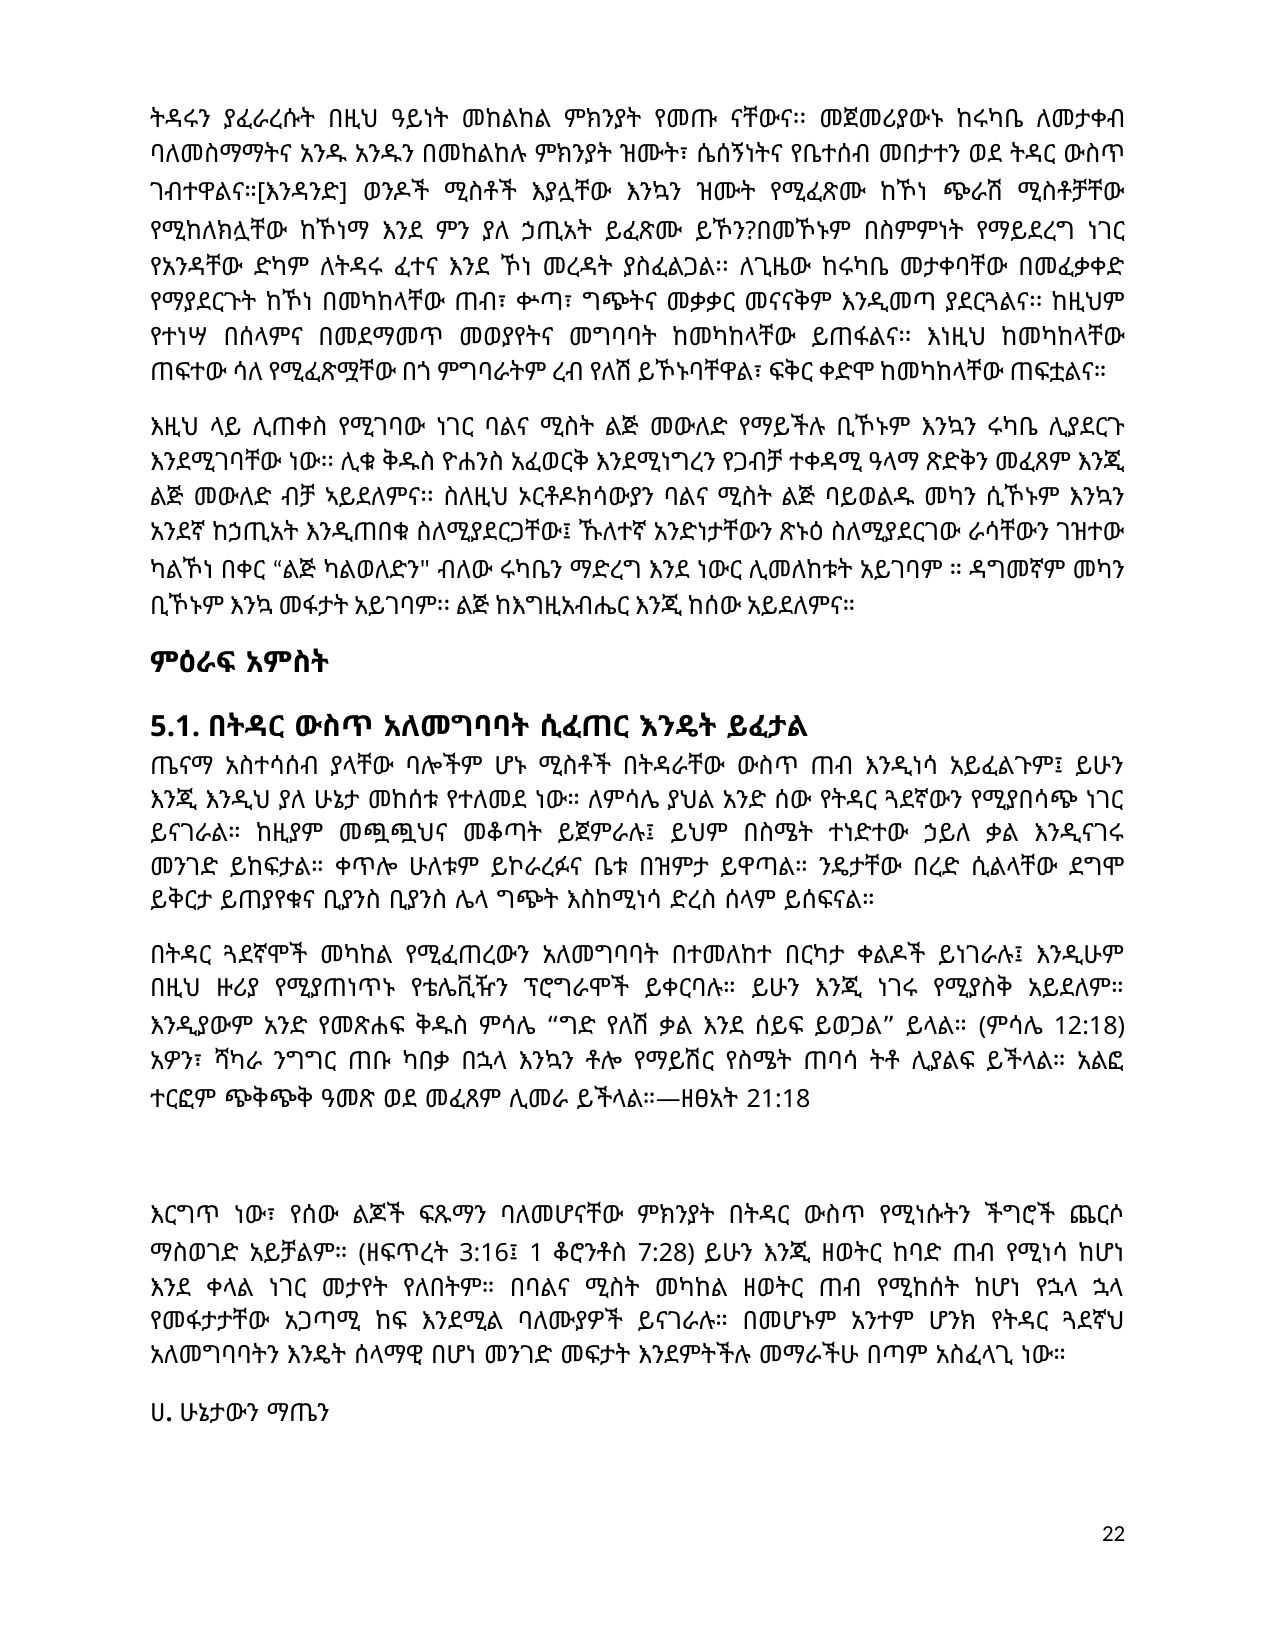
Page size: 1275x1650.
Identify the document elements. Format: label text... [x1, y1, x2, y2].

text ሀ. ሁኔታውን ማጤን [150, 1394, 1125, 1428]
subtitle ምዕራፍ አምስት [150, 646, 1125, 680]
text እርግጥ ነው፣ የሰው ልጆች ፍጹማን ባለመሆናቸው ምክንያት በትዳር ውስጥ የሚነሱትን ችግሮች ጨርሶ ማስወገድ አይቻልም። (ዘፍጥረት 3:16፤ 1 ቆሮንቶስ 7:28) ይሁን እንጂ ዘወትር ከባድ ጠብ የሚነሳ ከሆነ እንደ ቀላል ነገር መታየት የለበትም። በባልና ሚስት መካከል ዘወትር ጠብ የሚከሰት ከሆነ የኋላ ኋላ የመፋታታቸው አጋጣሚ ከፍ እንደሚል ባለሙያዎች ይናገራሉ። በመሆኑም አንተም ሆንክ የትዳር ጓደኛህ አለመግባባትን እንዴት ሰላማዊ በሆነ መንገድ መፍታት እንደምትችሉ መማራችሁ በጣም አስፈላጊ ነው። [150, 1200, 1125, 1369]
text እዚህ ላይ ሊጠቀስ የሚገባው ነገር ባልና ሚስት ልጅ መውለድ የማይችሉ ቢኾኑም እንኳን ሩካቤ ሊያደርጉ እንደሚገባቸው ነው፡፡ ሊቁ ቅዱስ ዮሐንስ አፈወርቅ እንደሚነግረን የጋብቻ ተቀዳሚ ዓላማ ጽድቅን መፈጸም እንጂ ልጅ መውለድ ብቻ ኣይደለምና፡፡ ስለዚህ ኦርቶዶክሳውያን ባልና ሚስት ልጅ ባይወልዱ መካን ሲኾኑም እንኳን አንደኛ ከኃጢአት እንዲጠበቁ ስለሚያደርጋቸው፤ ኹለተኛ አንድነታቸውን ጽኑዕ ስለሚያደርገው ራሳቸውን ገዝተው ካልኾነ በቀር “ልጅ ካልወለድን" ብለው ሩካቤን ማድረግ እንደ ነውር ሊመለከቱት አይገባም ። ዳግመኛም መካን ቢኾኑም እንኳ መፋታት አይገባም፡፡ ልጅ ከእግዚአብሔር እንጂ ከሰው አይደለምና። [150, 412, 1125, 621]
text ጤናማ አስተሳሰብ ያላቸው ባሎችም ሆኑ ሚስቶች በትዳራቸው ውስጥ ጠብ እንዲነሳ አይፈልጉም፤ ይሁን እንጂ እንዲህ ያለ ሁኔታ መከሰቱ የተለመደ ነው። ለምሳሌ ያህል አንድ ሰው የትዳር ጓደኛውን የሚያበሳጭ ነገር ይናገራል። ከዚያም መጯጯህና መቆጣት ይጀምራሉ፤ ይህም በስሜት ተነድተው ኃይለ ቃል እንዲናገሩ መንገድ ይከፍታል። ቀጥሎ ሁለቱም ይኮራረፉና ቤቱ በዝምታ ይዋጣል። ንዴታቸው በረድ ሲልላቸው ደግሞ ይቅርታ ይጠያየቁና ቢያንስ ቢያንስ ሌላ ግጭት እስከሚነሳ ድረስ ሰላም ይሰፍናል። [150, 751, 1125, 914]
subtitle 5.1. በትዳር ውስጥ አለመግባባት ሲፈጠር እንዴት ይፈታል [150, 706, 1125, 745]
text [150, 103, 1125, 387]
text በትዳር ጓደኛሞች መካከል የሚፈጠረውን አለመግባባት በተመለከተ በርካታ ቀልዶች ይነገራሉ፤ እንዲሁም በዚህ ዙሪያ የሚያጠነጥኑ የቴሌቪዥን ፕሮግራሞች ይቀርባሉ። ይሁን እንጂ ነገሩ የሚያስቅ አይደለም። እንዲያውም አንድ የመጽሐፍ ቅዱስ ምሳሌ “ግድ የለሽ ቃል እንደ ሰይፍ ይወጋል” ይላል። (ምሳሌ 12:18) አዎን፣ ሻካራ ንግግር ጠቡ ካበቃ በኋላ እንኳን ቶሎ የማይሽር የስሜት ጠባሳ ትቶ ሊያልፍ ይችላል። አልፎ ተርፎም ጭቅጭቅ ዓመጽ ወደ መፈጸም ሊመራ ይችላል።—ዘፀአት 21:18 [150, 940, 1125, 1114]
